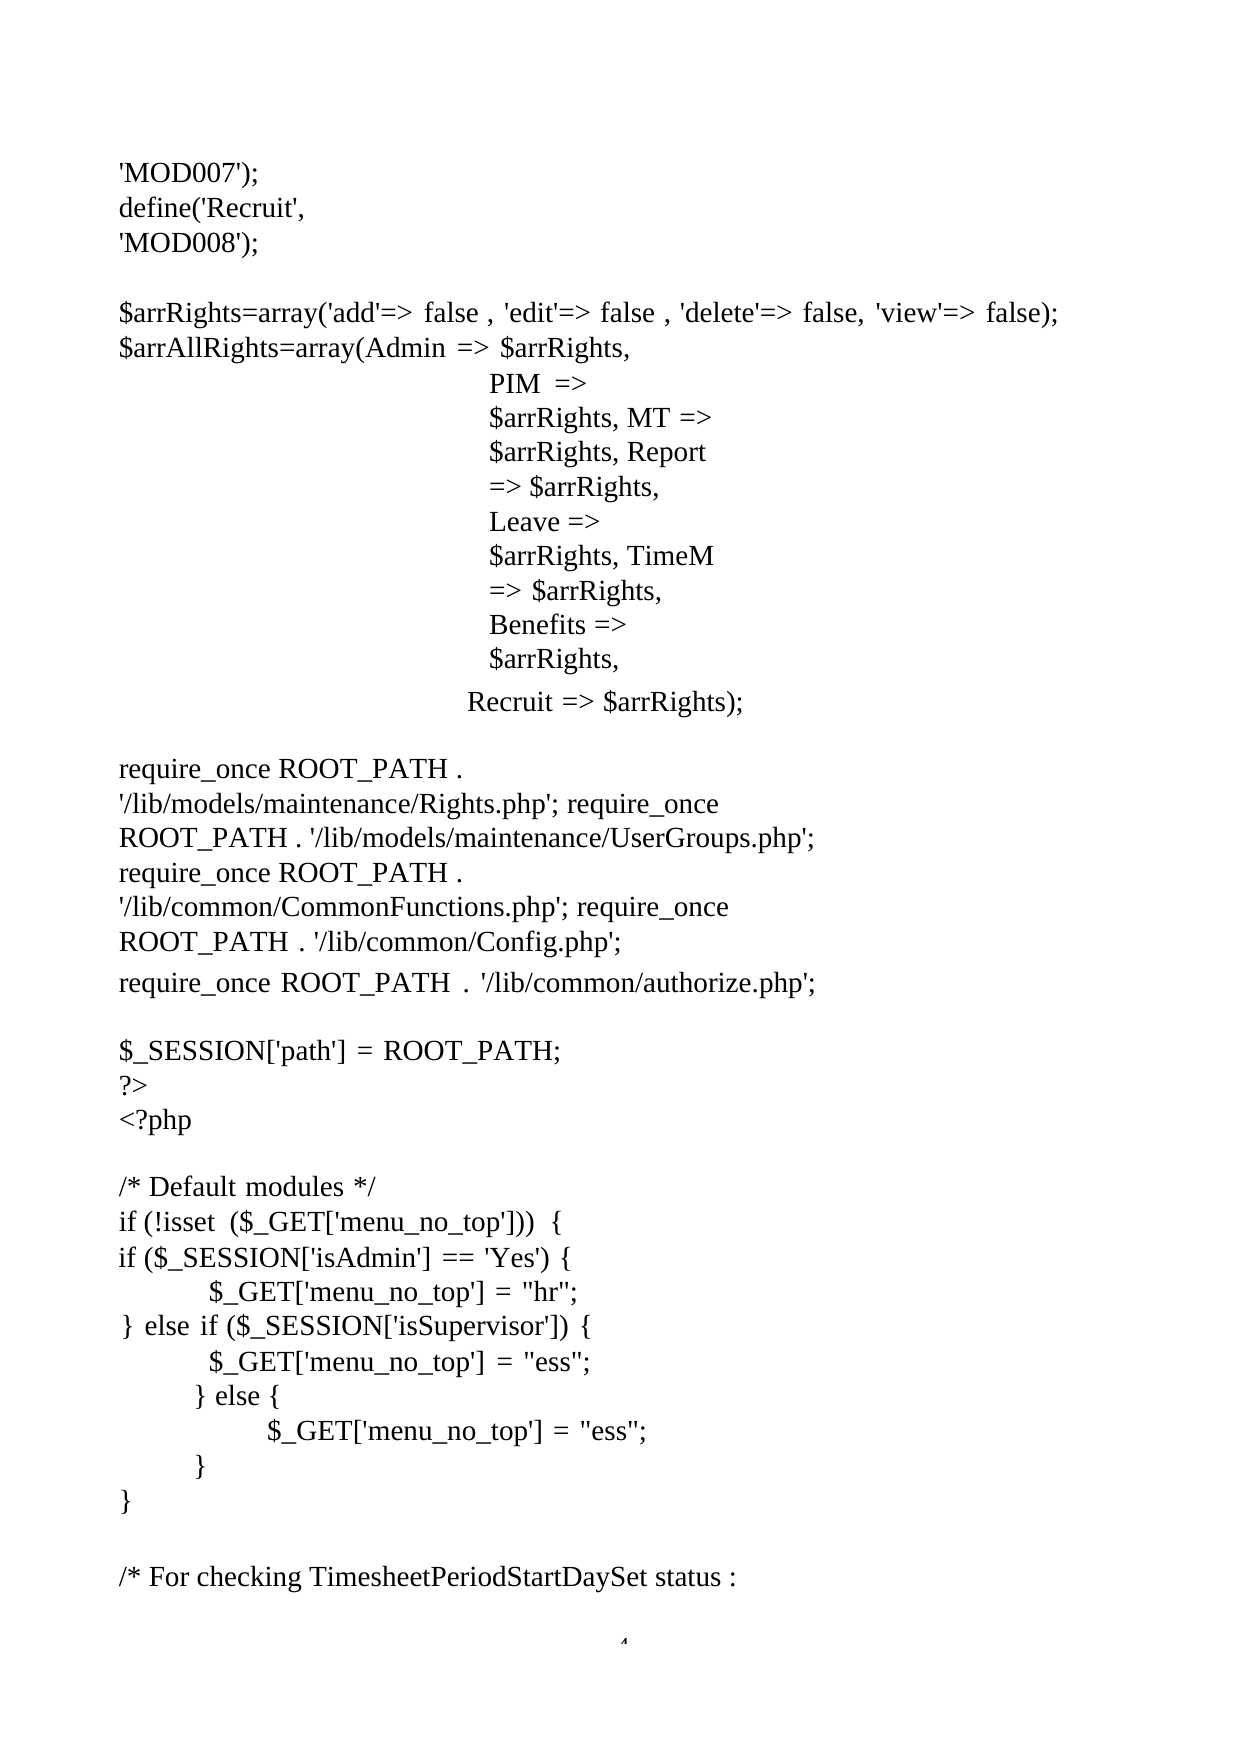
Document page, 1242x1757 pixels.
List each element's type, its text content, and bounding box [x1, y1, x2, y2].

text ?> [118, 1068, 1212, 1101]
text define('Recruit', 'MOD008'); [118, 190, 307, 259]
text if (!isset ($_GET['menu_no_top'])) { if ($_SESSION['isAdmin'] == 'Yes') { [118, 1204, 577, 1273]
text => $arrRights, Benefits => [489, 573, 747, 641]
text $arrRights, MT => [489, 400, 1212, 433]
text $arrRights, [489, 642, 1212, 675]
text require_once ROOT_PATH . '/lib/models/maintenance/Rights.php'; require_once ROOT_PATH . '/lib/models/maintenance/UserGroups.php'; require_once ROOT_PATH . '/lib/common/CommonFunctions.php'; require_once ROOT_PATH . '/lib/common/Config.php'; [118, 751, 817, 957]
text Recruit => $arrRights); [467, 684, 1212, 717]
text $arrRights, TimeM [489, 538, 1212, 572]
text $arrRights=array('add'=> false , 'edit'=> false , 'delete'=> false, 'view'=> false); [118, 295, 1212, 329]
text } [118, 1483, 1212, 1516]
text $_GET['menu_no_top'] = "ess"; [267, 1413, 1212, 1447]
text $arrRights, Report [489, 434, 1212, 468]
text PIM => [489, 366, 1212, 399]
text => $arrRights, Leave => [489, 469, 662, 537]
text } else if ($_SESSION['isSupervisor']) { [77, 1308, 592, 1342]
text $_GET['menu_no_top'] = "ess"; [77, 1344, 591, 1378]
text } [193, 1448, 1212, 1482]
text <?php [118, 1102, 1212, 1136]
text /* Default modules */ [118, 1169, 1212, 1203]
text } else { [193, 1378, 1212, 1412]
text $_GET['menu_no_top'] = "hr"; [209, 1275, 1212, 1308]
text 'MOD007'); [118, 155, 1212, 189]
text require_once ROOT_PATH . '/lib/common/authorize.php'; [118, 966, 1212, 999]
text /* For checking TimesheetPeriodStartDaySet status : [118, 1559, 1212, 1593]
text $arrAllRights=array(Admin => $arrRights, [118, 330, 1212, 363]
text $_SESSION['path'] = ROOT_PATH; [118, 1033, 1212, 1067]
